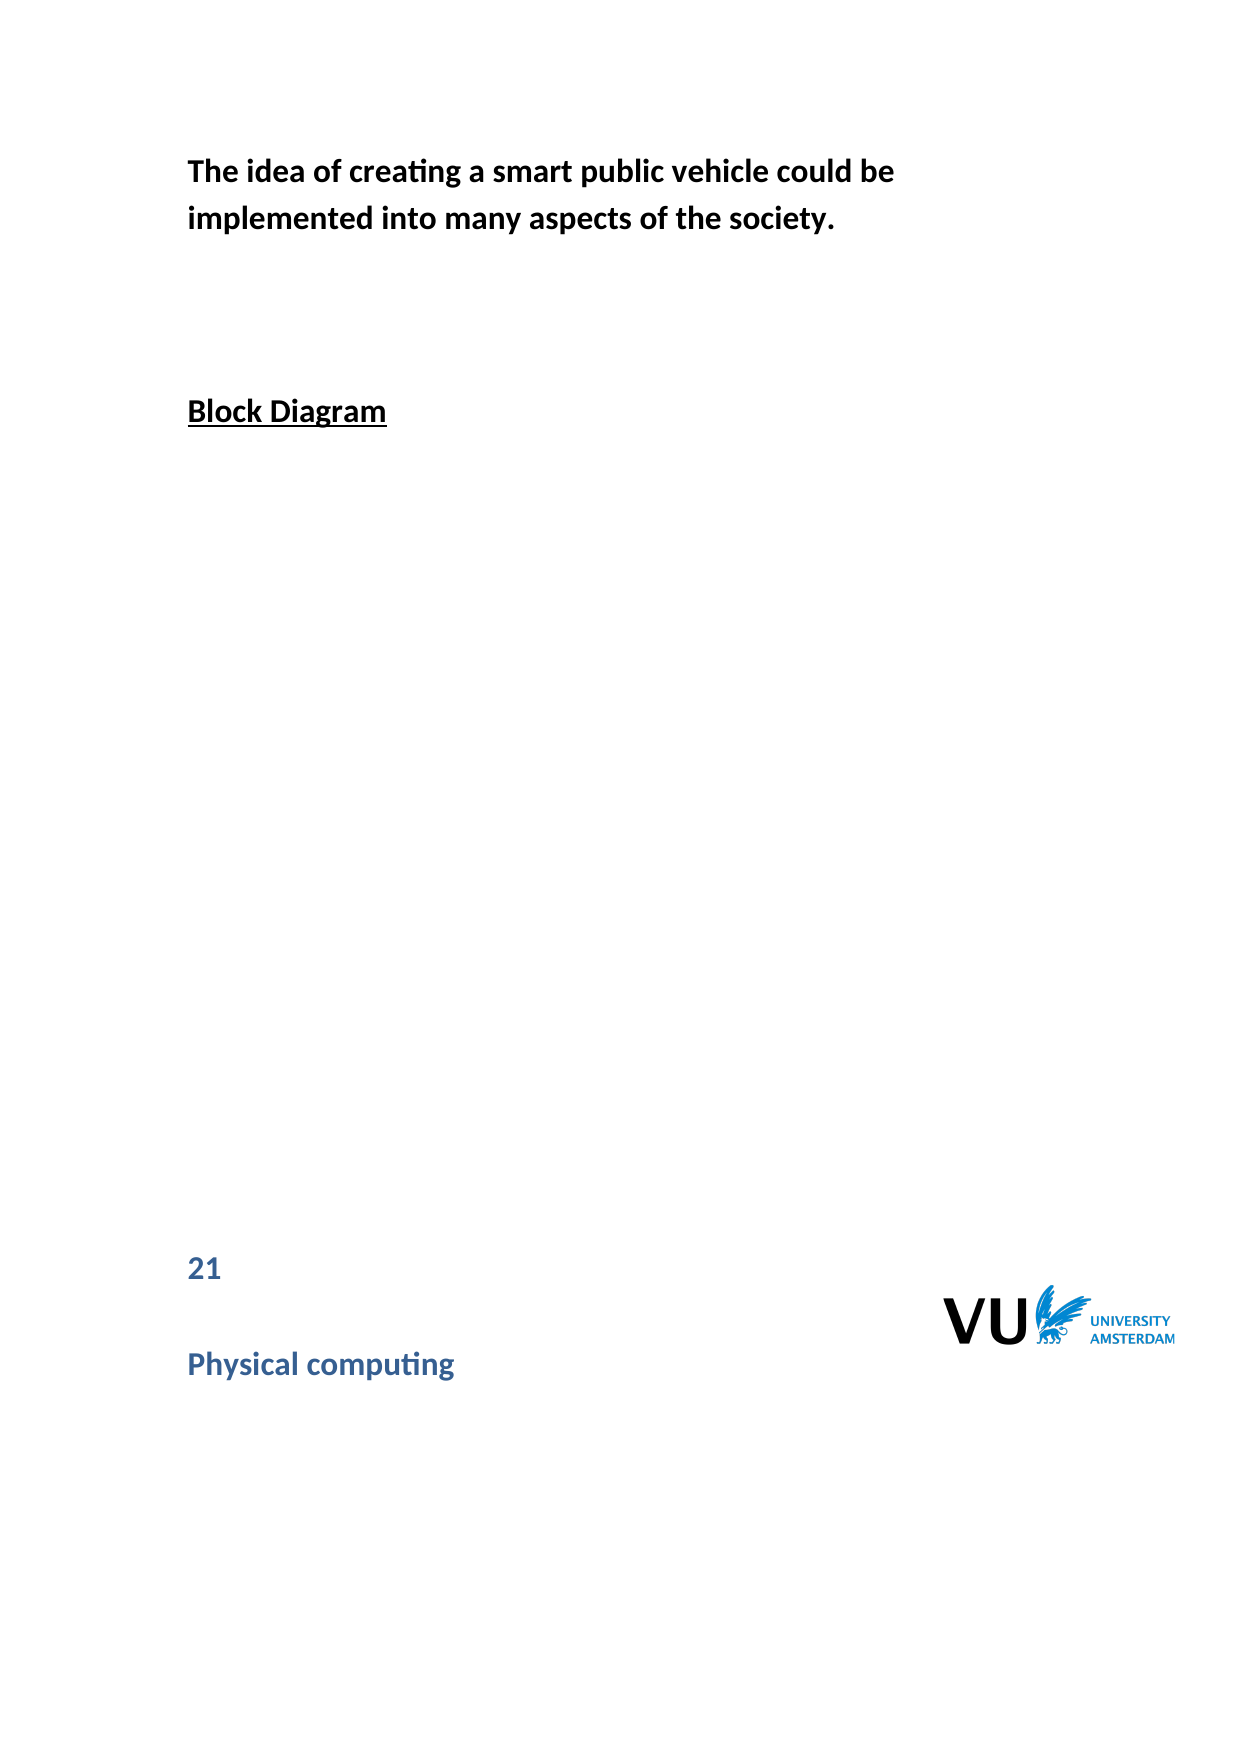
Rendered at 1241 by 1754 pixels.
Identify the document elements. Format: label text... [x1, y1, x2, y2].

picture [943, 1285, 1175, 1345]
text Block Diagram [187, 390, 1064, 431]
text The idea of creating a smart public vehicle could be implemented into many aspects of the society. [187, 150, 1064, 237]
